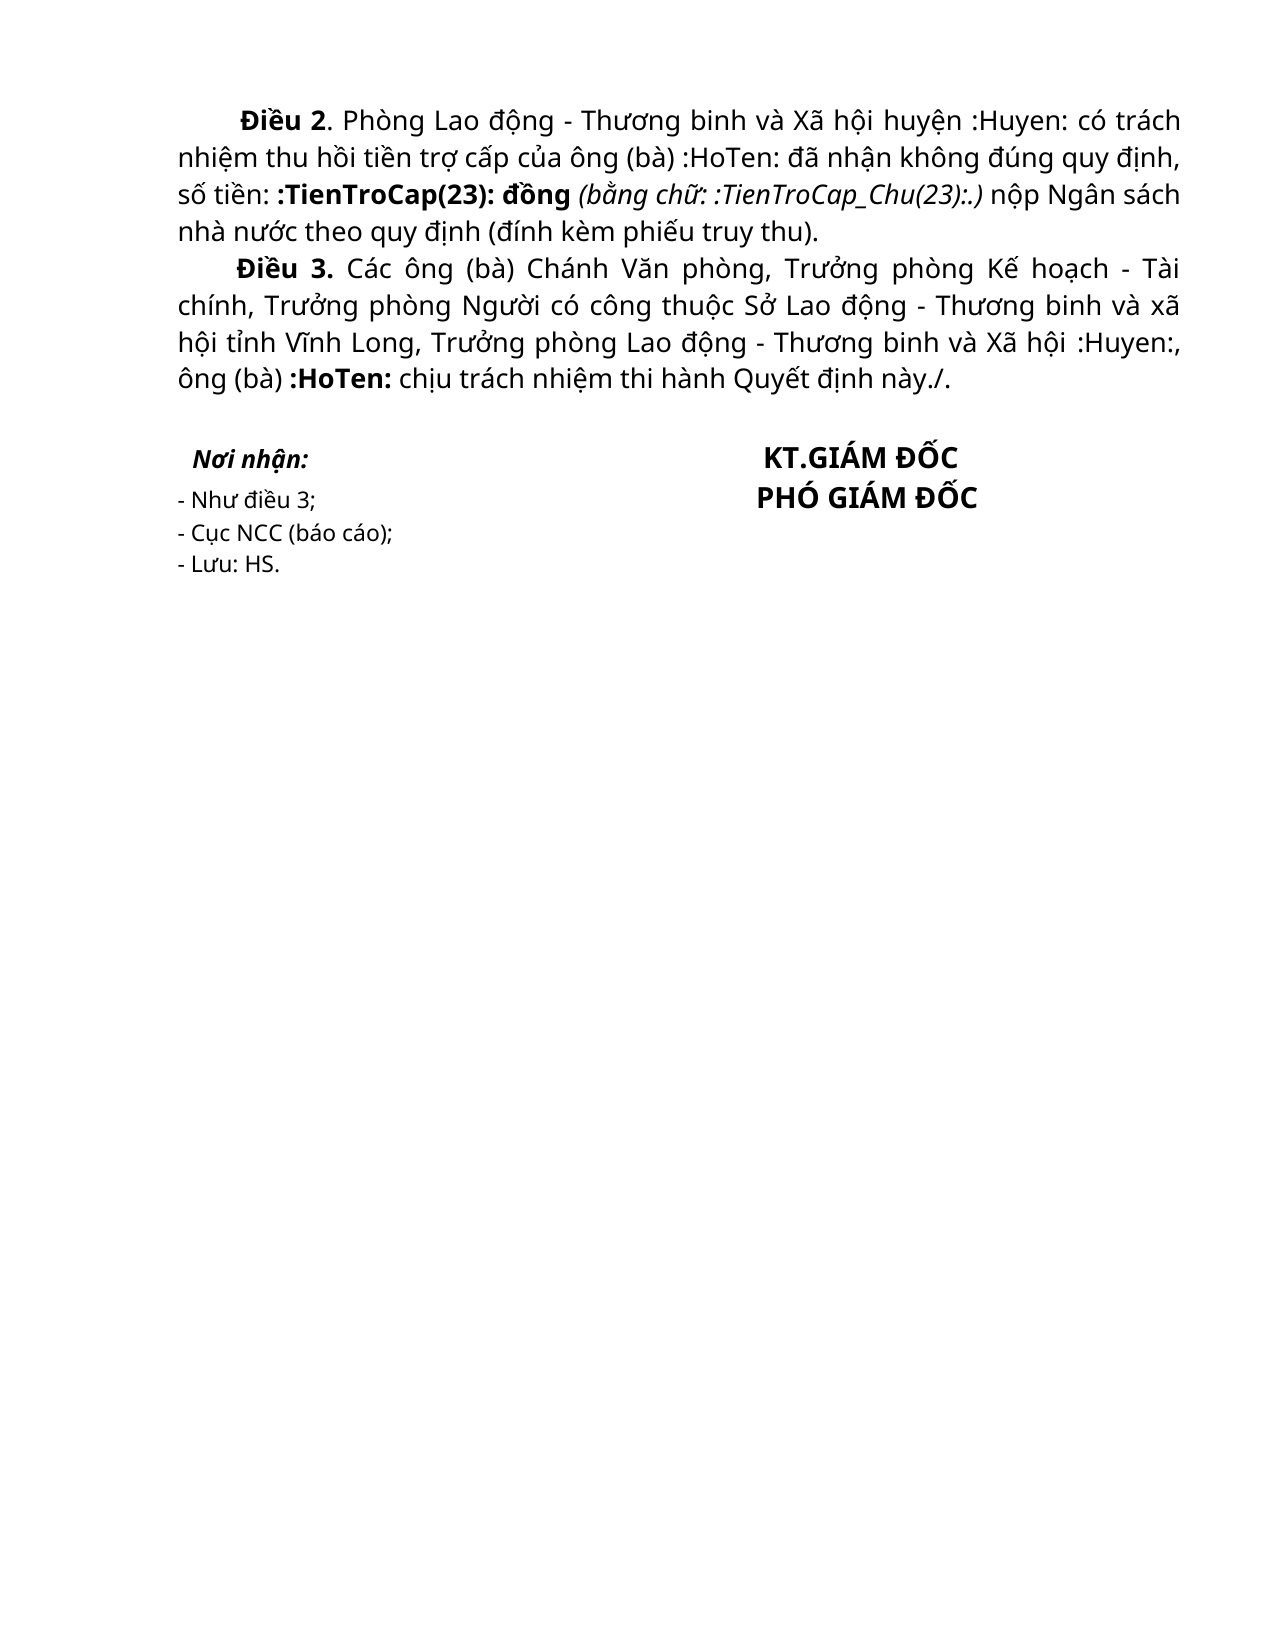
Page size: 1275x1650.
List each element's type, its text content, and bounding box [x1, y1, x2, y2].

text Điều 2. Phòng Lao động - Thương binh và Xã hội huyện :Huyen: có trách nhiệm thu hồi tiền trợ cấp của ông (bà) :HoTen: đã nhận không đúng quy định, số tiền: :TienTroCap(23): đồng (bằng chữ: :TienTroCap_Chu(23):.) nộp Ngân sách nhà nước theo quy định (đính kèm phiếu truy thu). [177, 102, 1181, 249]
text - Như điều 3; PHÓ GIÁM ĐỐC [177, 477, 1181, 517]
text - Lưu: HS. [177, 548, 1181, 579]
text Điều 3. Các ông (bà) Chánh Văn phòng, Trưởng phòng Kế hoạch - Tài chính, Trưởng phòng Người có công thuộc Sở Lao động - Thương binh và xã hội tỉnh Vĩnh Long, Trưởng phòng Lao động - Thương binh và Xã hội :Huyen:, ông (bà) :HoTen: chịu trách nhiệm thi hành Quyết định này./. [177, 249, 1181, 397]
subtitle Nơi nhận: KT.GIÁM ĐỐC [192, 437, 1181, 477]
text - Cục NCC (báo cáo); [177, 517, 1181, 548]
